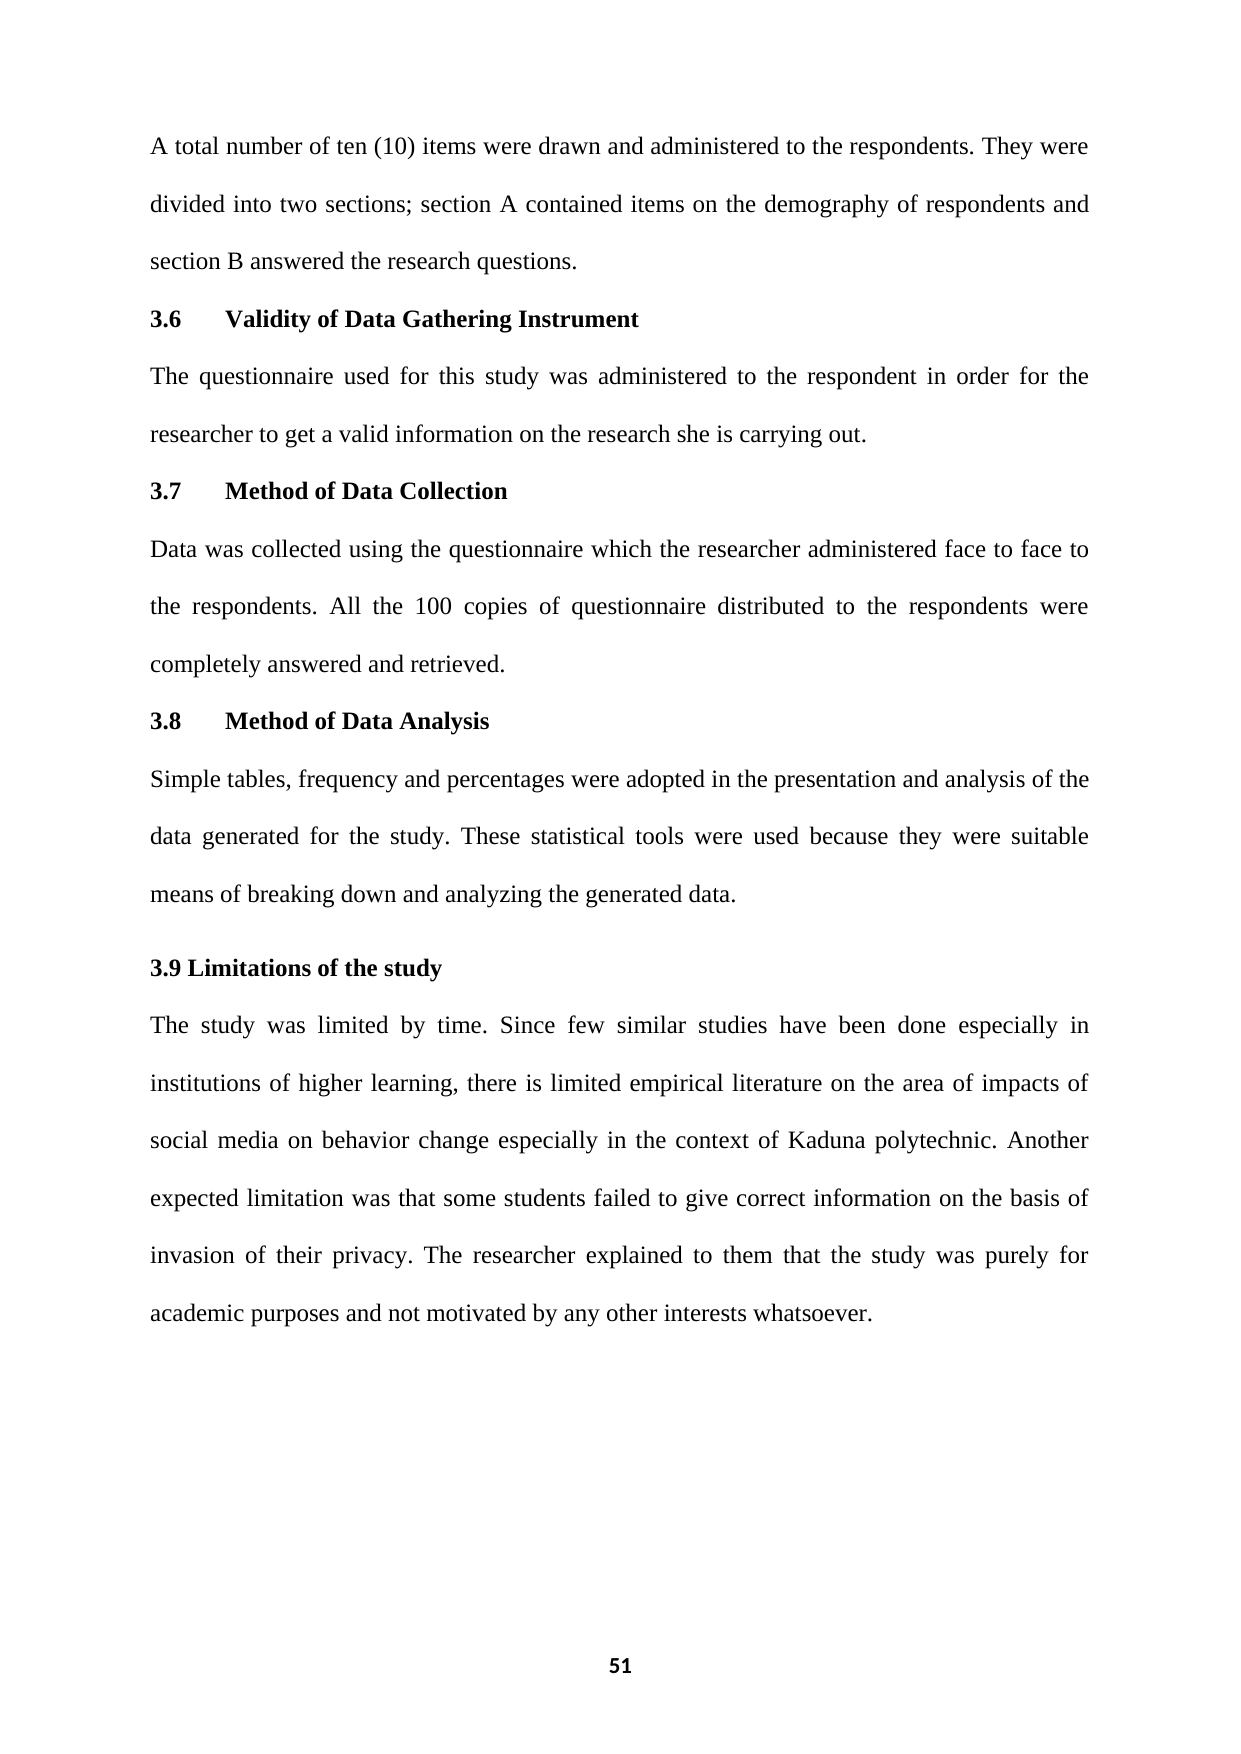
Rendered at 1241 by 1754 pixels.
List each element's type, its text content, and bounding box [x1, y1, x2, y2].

text A total number of ten (10) items were drawn and administered to the respondents. They were divided into two sections; section A contained items on the demography of respondents and section B answered the research questions. [150, 131, 1090, 275]
text The questionnaire used for this study was administered to the respondent in order for the researcher to get a valid information on the research she is carrying out. [150, 361, 1090, 447]
text Simple tables, frequency and percentages were adopted in the presentation and analysis of the data generated for the study. These statistical tools were used because they were suitable means of breaking down and analyzing the generated data. [150, 764, 1090, 907]
text 3.9 Limitations of the study [150, 953, 1090, 982]
text Data was collected using the questionnaire which the researcher administered face to face to the respondents. All the 100 copies of questionnaire distributed to the respondents were completely answered and retrieved. [150, 534, 1090, 677]
text 3.6 Validity of Data Gathering Instrument [150, 304, 1090, 332]
text 3.7 Method of Data Collection [150, 476, 1090, 505]
text 3.8 Method of Data Analysis [150, 706, 1090, 735]
text The study was limited by time. Since few similar studies have been done especially in institutions of higher learning, there is limited empirical literature on the area of impacts of social media on behavior change especially in the context of Kaduna polytechnic. Another expected limitation was that some students failed to give correct information on the basis of invasion of their privacy. The researcher explained to them that the study was purely for academic purposes and not motivated by any other interests whatsoever. [150, 1010, 1090, 1327]
